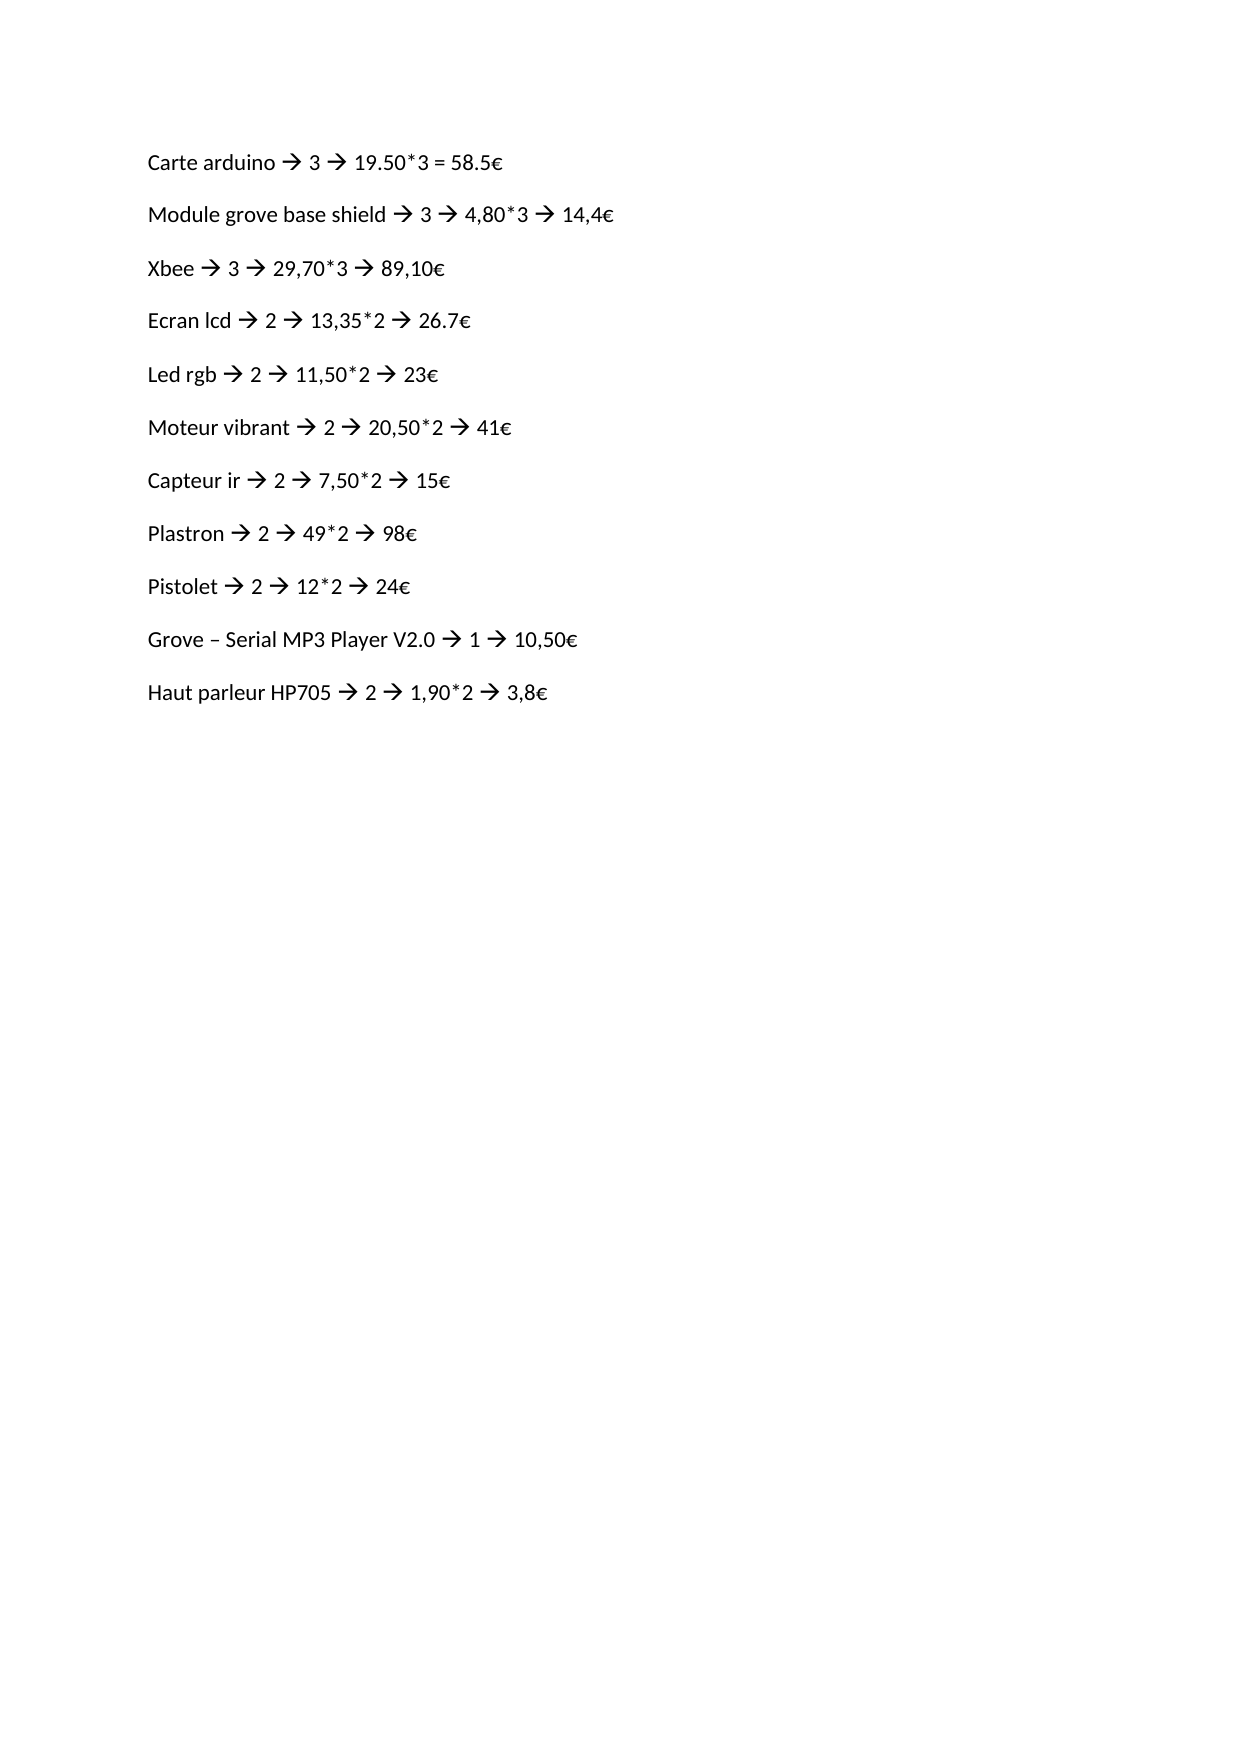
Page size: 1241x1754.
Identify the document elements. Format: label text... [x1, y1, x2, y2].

text Module grove base shield 3 4,80*3 14,4€ [148, 201, 1093, 229]
text Carte arduino 3 19.50*3 = 58.5€ [148, 148, 1093, 176]
text Plastron 2 49*2 98€ [148, 519, 1093, 547]
text Xbee 3 29,70*3 89,10€ [148, 254, 1093, 282]
text Grove – Serial MP3 Player V2.0 1 10,50€ [148, 625, 1093, 653]
text Haut parleur HP705 2 1,90*2 3,8€ [148, 678, 1093, 706]
text Ecran lcd 2 13,35*2 26.7€ [148, 307, 1093, 335]
text Moteur vibrant 2 20,50*2 41€ [148, 413, 1093, 441]
text Capteur ir 2 7,50*2 15€ [148, 466, 1093, 494]
text Pistolet 2 12*2 24€ [148, 572, 1093, 600]
text Led rgb 2 11,50*2 23€ [148, 360, 1093, 388]
